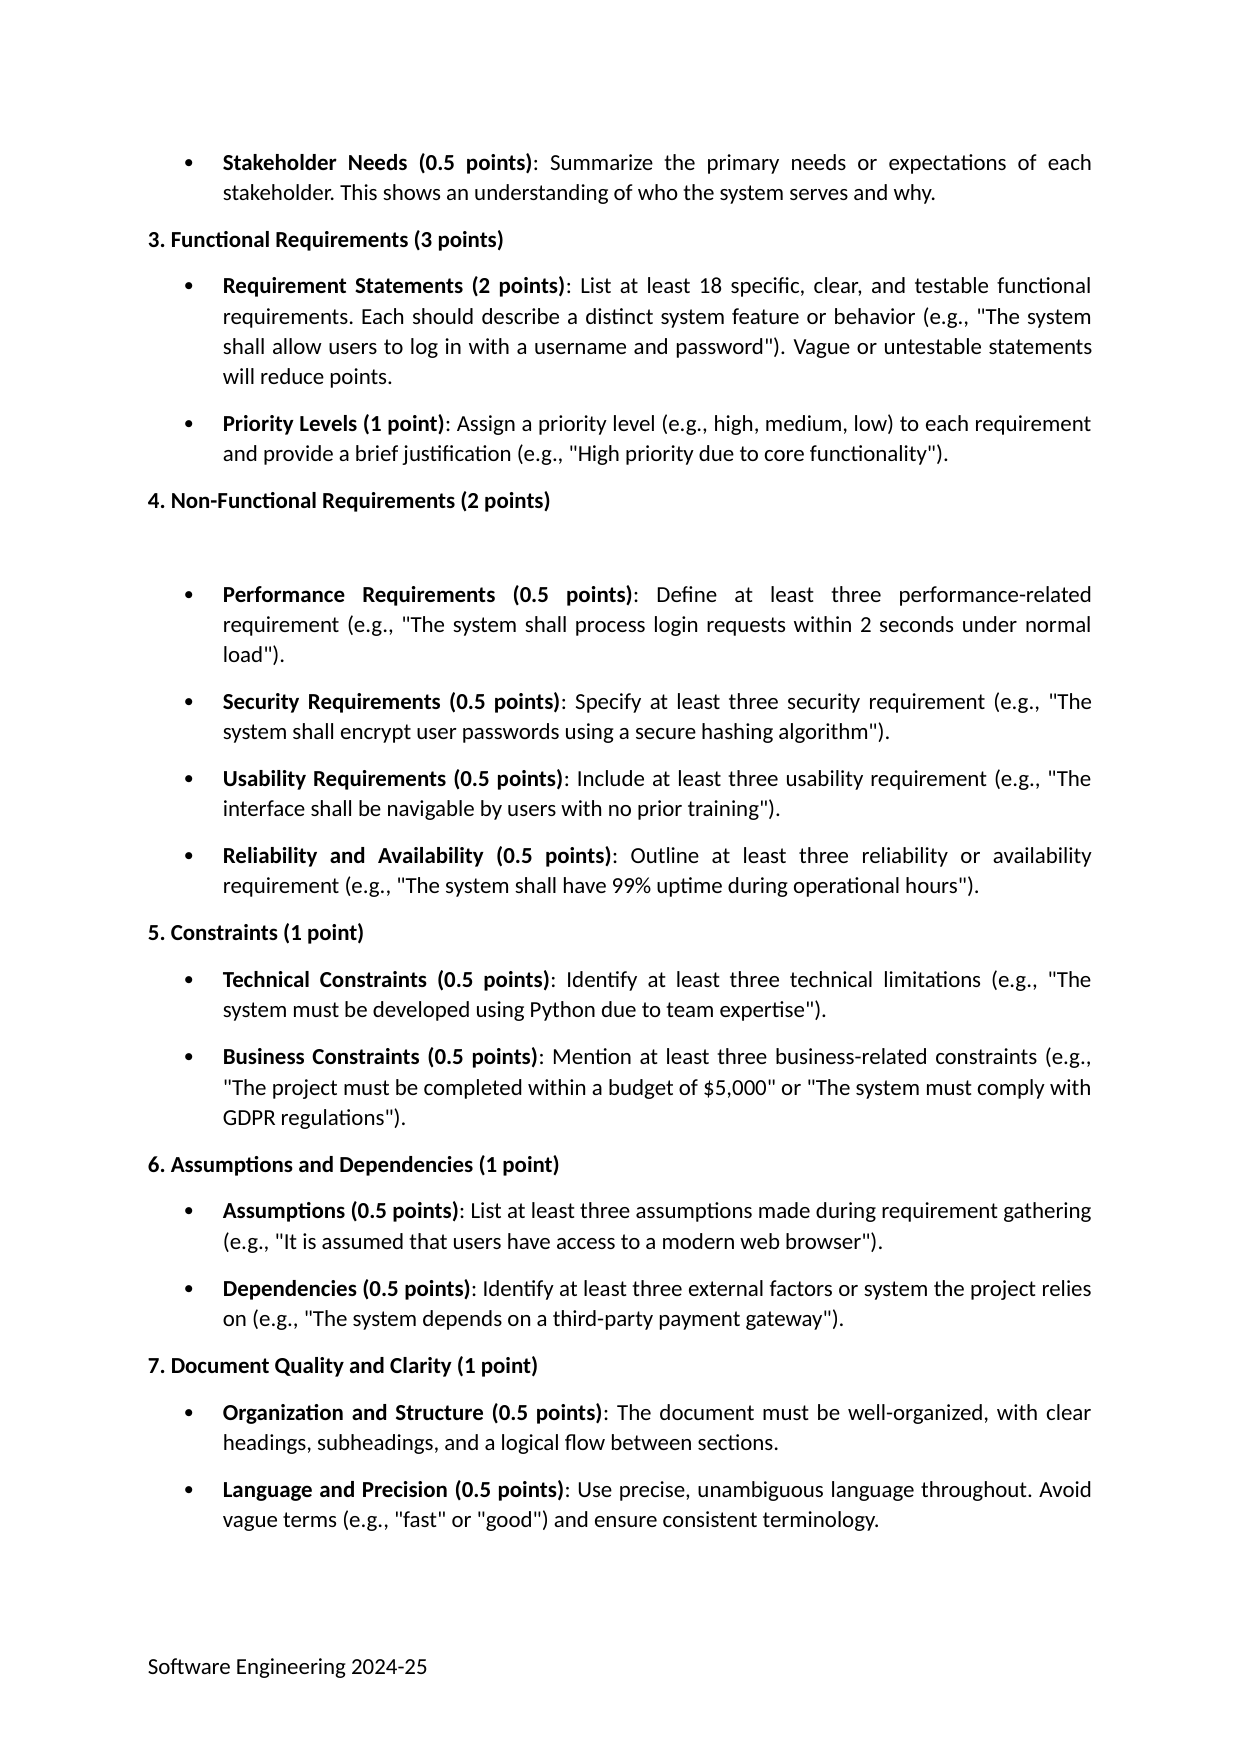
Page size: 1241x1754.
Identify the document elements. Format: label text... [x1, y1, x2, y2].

list Priority Levels (1 point): Assign a priority level (e.g., high, medium, low) to each requirement and provide a brief justification (e.g., "High priority due to core functionality"). [185, 409, 1093, 467]
list Language and Precision (0.5 points): Use precise, unambiguous language throughout. Avoid vague terms (e.g., "fast" or "good") and ensure consistent terminology. [185, 1475, 1093, 1533]
list Organization and Structure (0.5 points): The document must be well-organized, with clear headings, subheadings, and a logical flow between sections. [185, 1398, 1093, 1456]
list Usability Requirements (0.5 points): Include at least three usability requirement (e.g., "The interface shall be navigable by users with no prior training"). [185, 764, 1093, 822]
text 3. Functional Requirements (3 points) [148, 225, 1093, 253]
text 4. Non-Functional Requirements (2 points) [148, 486, 1093, 514]
list Dependencies (0.5 points): Identify at least three external factors or system the project relies on (e.g., "The system depends on a third-party payment gateway"). [185, 1274, 1093, 1332]
list Reliability and Availability (0.5 points): Outline at least three reliability or availability requirement (e.g., "The system shall have 99% uptime during operational hours"). [185, 841, 1093, 899]
text 5. Constraints (1 point) [148, 918, 1093, 946]
list Security Requirements (0.5 points): Specify at least three security requirement (e.g., "The system shall encrypt user passwords using a secure hashing algorithm"). [185, 687, 1093, 745]
list Performance Requirements (0.5 points): Define at least three performance-related requirement (e.g., "The system shall process login requests within 2 seconds under normal load"). [185, 580, 1093, 668]
text 6. Assumptions and Dependencies (1 point) [148, 1150, 1093, 1178]
list Assumptions (0.5 points): List at least three assumptions made during requirement gathering (e.g., "It is assumed that users have access to a modern web browser"). [185, 1197, 1093, 1255]
list Requirement Statements (2 points): List at least 18 specific, clear, and testable functional requirements. Each should describe a distinct system feature or behavior (e.g., "The system shall allow users to log in with a username and password"). Vague or untestable statements will reduce points. [185, 272, 1093, 390]
list Business Constraints (0.5 points): Mention at least three business-related constraints (e.g., "The project must be completed within a budget of $5,000" or "The system must comply with GDPR regulations"). [185, 1042, 1093, 1131]
list Technical Constraints (0.5 points): Identify at least three technical limitations (e.g., "The system must be developed using Python due to team expertise"). [185, 965, 1093, 1023]
list Stakeholder Needs (0.5 points): Summarize the primary needs or expectations of each stakeholder. This shows an understanding of who the system serves and why. [185, 148, 1093, 206]
text 7. Document Quality and Clarity (1 point) [148, 1351, 1093, 1379]
